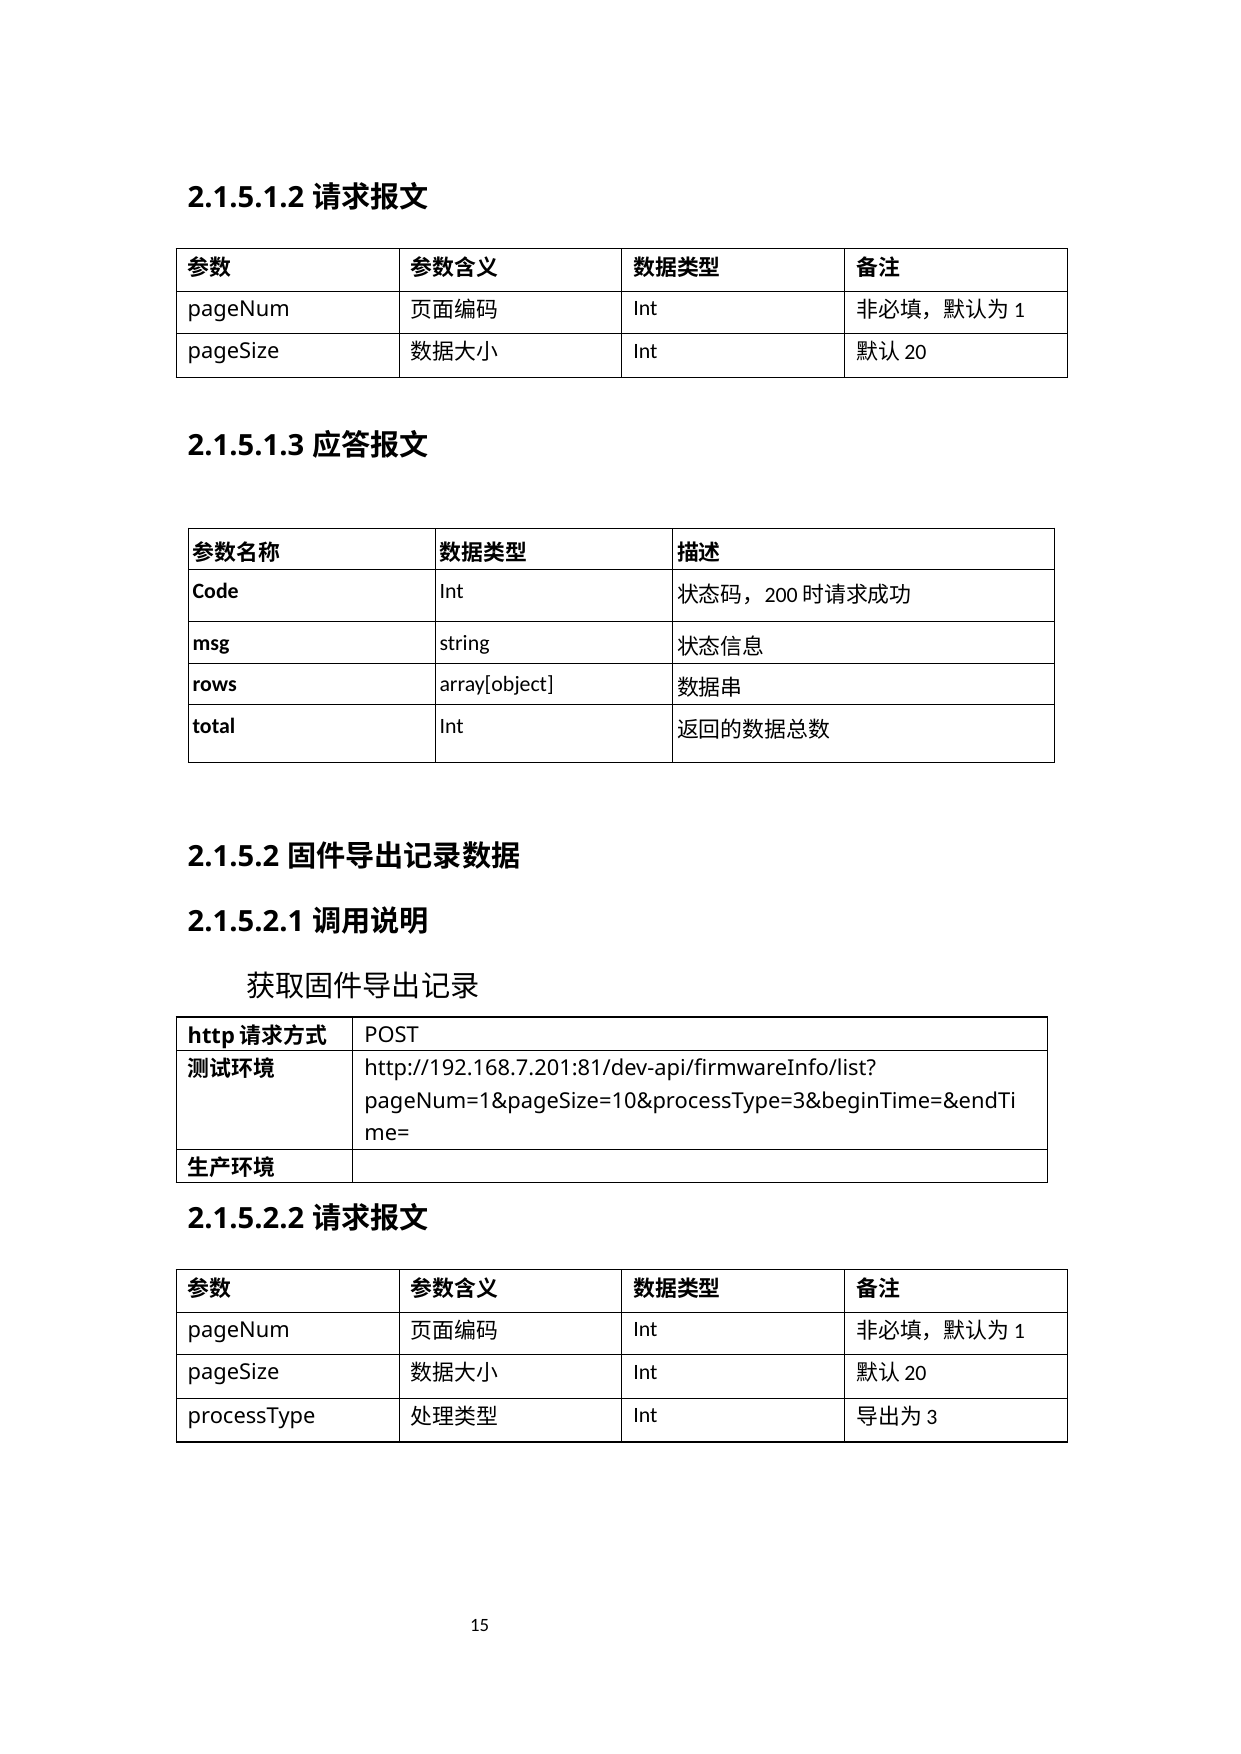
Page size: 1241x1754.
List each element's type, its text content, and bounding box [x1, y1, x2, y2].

subtitle 调用说明 [187, 886, 1053, 951]
table_cell 页面编码 [400, 292, 621, 333]
table_header 数据类型 [436, 529, 672, 569]
table_header 参数含义 [400, 249, 621, 291]
table_cell pageNum [177, 292, 399, 333]
table_cell 数据大小 [400, 1355, 621, 1398]
table_cell 导出为3 [845, 1399, 1067, 1441]
table_header 备注 [845, 1270, 1067, 1312]
table_cell Code [189, 570, 435, 621]
table_cell 数据大小 [400, 334, 621, 377]
table_cell msg [189, 622, 435, 662]
table_header http请求方式 [177, 1018, 352, 1050]
table_header 参数含义 [400, 1270, 621, 1312]
table_cell processType [177, 1399, 399, 1441]
table_header 描述 [673, 529, 1054, 569]
subtitle 应答报文 [187, 410, 1053, 475]
table_cell pageSize [177, 1355, 399, 1398]
table_cell 非必填，默认为1 [845, 1313, 1067, 1354]
table_cell 页面编码 [400, 1313, 621, 1354]
table_cell 生产环境 [177, 1150, 352, 1182]
table_cell 处理类型 [400, 1399, 621, 1441]
table_cell 默认20 [845, 1355, 1067, 1398]
table_header 参数 [177, 1270, 399, 1312]
table_cell Int [622, 292, 844, 333]
table_cell Int [622, 1355, 844, 1398]
table_header 数据类型 [622, 249, 844, 291]
subtitle 固件导出记录数据 [187, 821, 1053, 886]
table_cell string [436, 622, 672, 662]
table_cell Int [622, 1313, 844, 1354]
table_cell 数据串 [673, 664, 1054, 704]
table_cell 状态码，200时请求成功 [673, 570, 1054, 621]
table_cell 返回的数据总数 [673, 705, 1054, 762]
table_cell 默认20 [845, 334, 1067, 377]
table_cell [353, 1150, 1047, 1182]
text 获取固件导出记录 [187, 951, 1053, 1016]
table_cell rows [189, 664, 435, 704]
subtitle 请求报文 [187, 162, 1053, 227]
table_header 参数名称 [189, 529, 435, 569]
table_header 数据类型 [622, 1270, 844, 1312]
table_cell 非必填，默认为1 [845, 292, 1067, 333]
subtitle 请求报文 [187, 1183, 1053, 1248]
table_cell Int [622, 334, 844, 377]
table_cell Int [436, 705, 672, 762]
table_cell 状态信息 [673, 622, 1054, 662]
table_cell Int [436, 570, 672, 621]
table_cell pageSize [177, 334, 399, 377]
table_cell 测试环境 [177, 1051, 352, 1148]
table_cell total [189, 705, 435, 762]
table_cell array[object] [436, 664, 672, 704]
table_cell Int [622, 1399, 844, 1441]
table_header 备注 [845, 249, 1067, 291]
table_header 参数 [177, 249, 399, 291]
table_cell pageNum [177, 1313, 399, 1354]
table_header POST [353, 1018, 1047, 1050]
table_cell http://192.168.7.201:81/dev-api/firmwareInfo/list?pageNum=1&pageSize=10&processType=3&beginTime=&endTime= [353, 1051, 1047, 1148]
